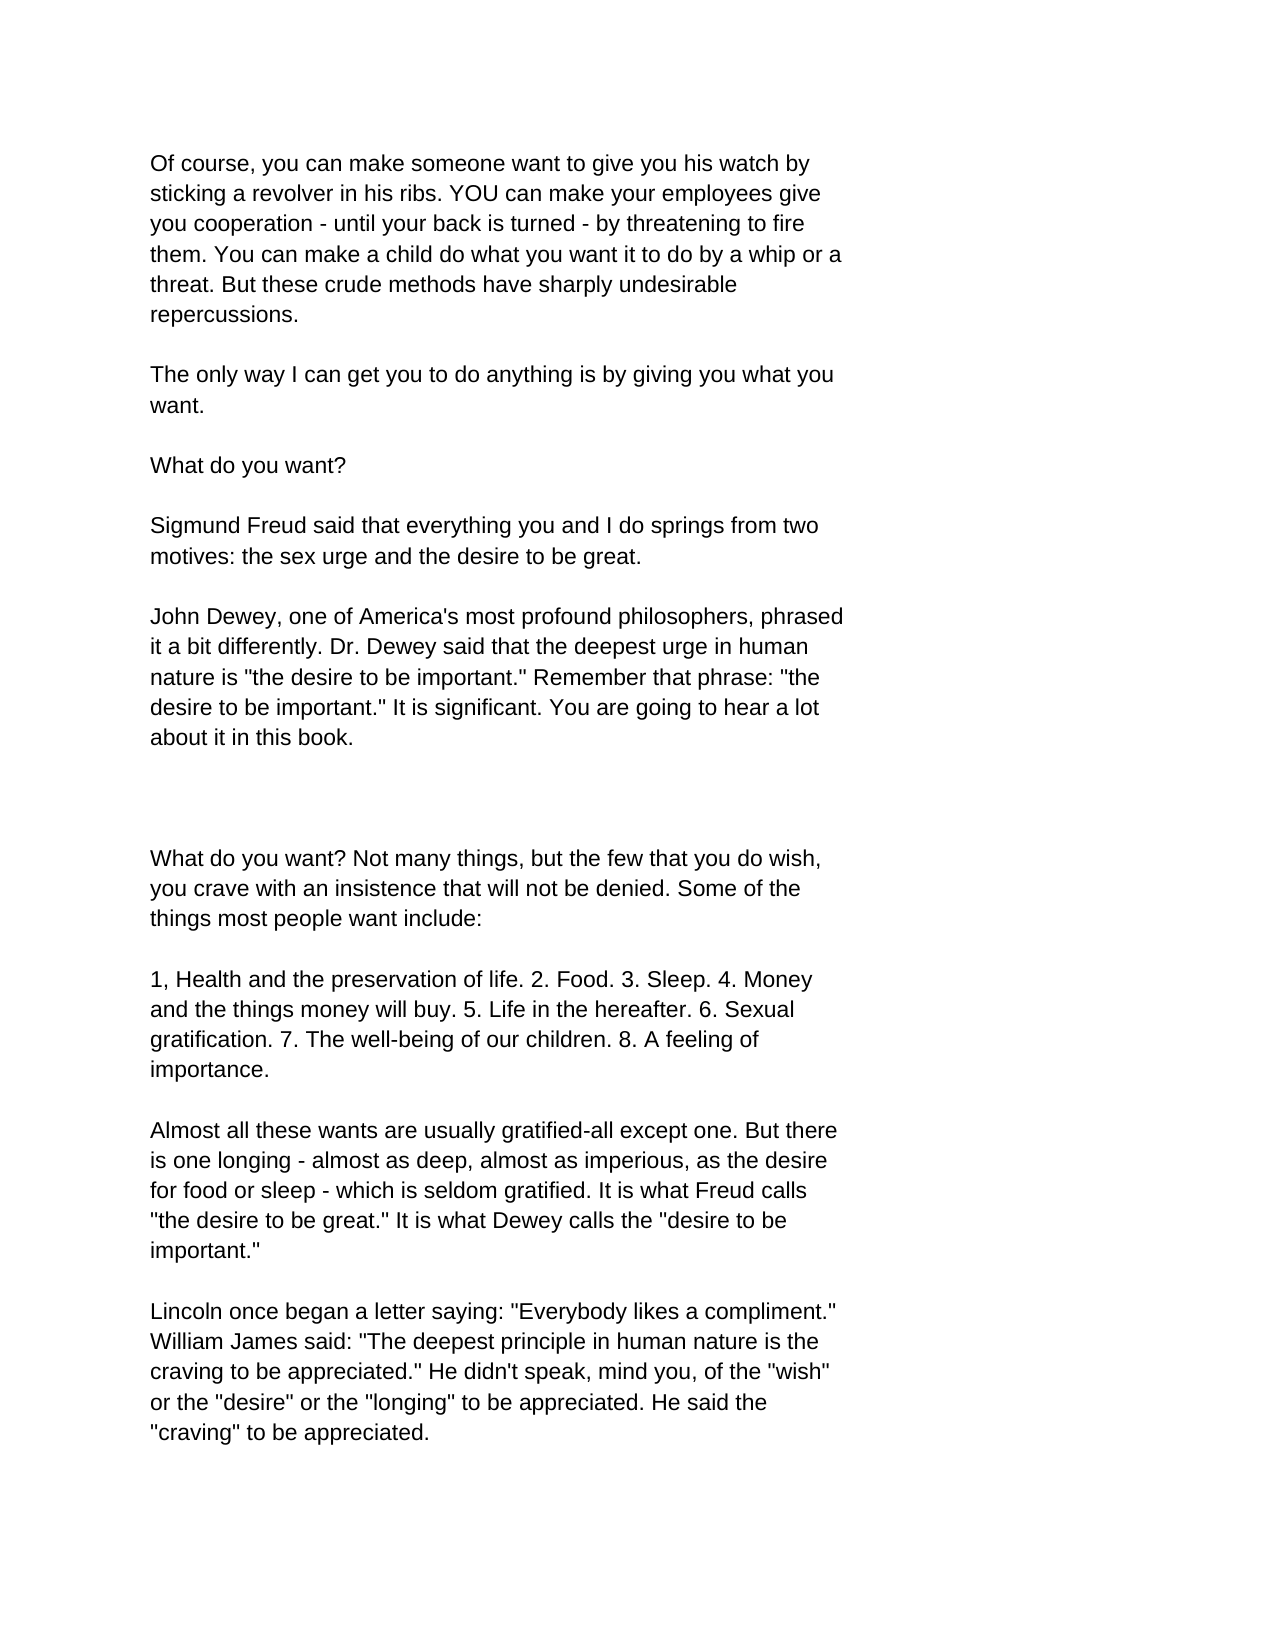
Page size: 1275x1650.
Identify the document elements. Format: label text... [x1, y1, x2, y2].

text about it in this book. [150, 724, 1125, 750]
text John Dewey, one of America's most profound philosophers, phrased [150, 603, 1125, 629]
text Of course, you can make someone want to give you his watch by [150, 150, 1125, 176]
text want. [150, 392, 1125, 418]
text it a bit differently. Dr. Dewey said that the deepest urge in human [150, 633, 1125, 660]
text for food or sleep - which is seldom gratified. It is what Freud calls [150, 1177, 1125, 1203]
text sticking a revolver in his ribs. YOU can make your employees give [150, 180, 1125, 207]
text Sigmund Freud said that everything you and I do springs from two [150, 512, 1125, 539]
text 1, Health and the preservation of life. 2. Food. 3. Sleep. 4. Money [150, 966, 1125, 992]
text "craving" to be appreciated. [150, 1419, 1125, 1445]
text you crave with an insistence that will not be denied. Some of the [150, 875, 1125, 901]
text Almost all these wants are usually gratified-all except one. But there [150, 1117, 1125, 1143]
text things most people want include: [150, 905, 1125, 932]
text nature is "the desire to be important." Remember that phrase: "the [150, 663, 1125, 690]
text Lincoln once began a letter saying: "Everybody likes a compliment." [150, 1298, 1125, 1324]
text motives: the sex urge and the desire to be great. [150, 543, 1125, 569]
text repercussions. [150, 301, 1125, 327]
text importance. [150, 1056, 1125, 1083]
text important." [150, 1237, 1125, 1264]
text William James said: "The deepest principle in human nature is the [150, 1328, 1125, 1354]
text desire to be important." It is significant. You are going to hear a lot [150, 694, 1125, 720]
text threat. But these crude methods have sharply undesirable [150, 271, 1125, 297]
text What do you want? Not many things, but the few that you do wish, [150, 845, 1125, 871]
text "the desire to be great." It is what Dewey calls the "desire to be [150, 1207, 1125, 1234]
text you cooperation - until your back is turned - by threatening to fire [150, 210, 1125, 237]
text The only way I can get you to do anything is by giving you what you [150, 361, 1125, 388]
text gratification. 7. The well-being of our children. 8. A feeling of [150, 1026, 1125, 1052]
text them. You can make a child do what you want it to do by a whip or a [150, 241, 1125, 267]
text or the "desire" or the "longing" to be appreciated. He said the [150, 1388, 1125, 1415]
text What do you want? [150, 452, 1125, 478]
text is one longing - almost as deep, almost as imperious, as the desire [150, 1147, 1125, 1173]
text craving to be appreciated." He didn't speak, mind you, of the "wish" [150, 1358, 1125, 1385]
text and the things money will buy. 5. Life in the hereafter. 6. Sexual [150, 996, 1125, 1022]
